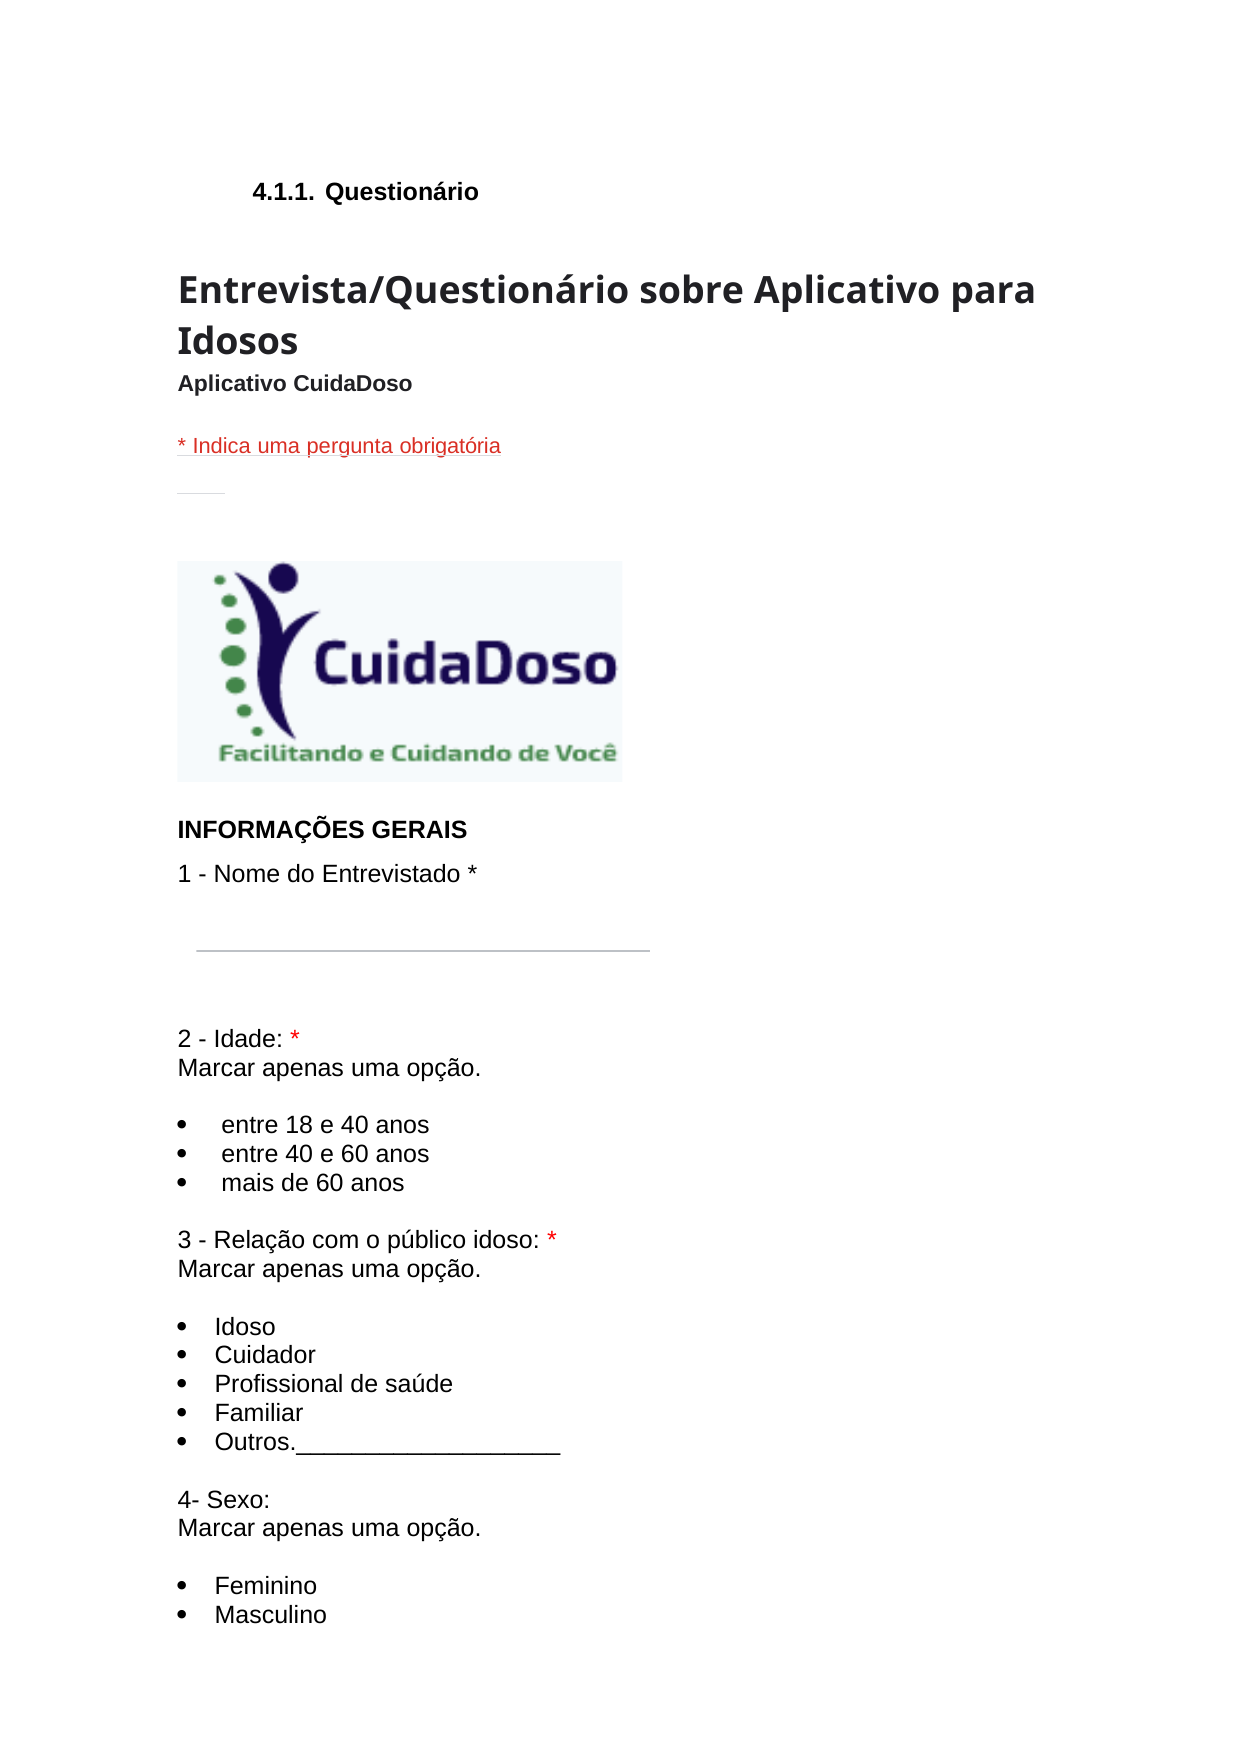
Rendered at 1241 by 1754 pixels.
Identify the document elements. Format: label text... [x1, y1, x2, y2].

text 1 - Nome do Entrevistado * [177, 859, 1122, 887]
list Outros.___________________ [177, 1427, 1122, 1456]
text Marcar apenas uma opção. [177, 1254, 1122, 1283]
list Feminino [177, 1571, 1122, 1600]
list Masculino [177, 1600, 1122, 1628]
list mais de 60 anos [177, 1168, 1122, 1197]
text Marcar apenas uma opção. [177, 1052, 1122, 1081]
text INFORMAÇÕES GERAIS [177, 816, 1122, 844]
list entre 40 e 60 anos [177, 1139, 1122, 1168]
text * Indica uma pergunta obrigatória [177, 433, 1122, 496]
picture [177, 561, 623, 782]
list entre 18 e 40 anos [177, 1110, 1122, 1139]
list Familiar [177, 1398, 1122, 1427]
list Profissional de saúde [177, 1369, 1122, 1398]
text Entrevista/Questionário sobre Aplicativo para Idosos [177, 263, 1122, 366]
text 4- Sexo: [177, 1484, 1122, 1513]
subtitle Questionário [252, 177, 1122, 206]
list Cuidador [177, 1340, 1122, 1369]
text 3 - Relação com o público idoso: * [177, 1225, 1122, 1254]
text 2 - Idade: * [177, 1024, 1122, 1052]
text Aplicativo CuidaDoso [177, 370, 1122, 397]
text Marcar apenas uma opção. [177, 1513, 1122, 1542]
list Idoso [177, 1312, 1122, 1340]
